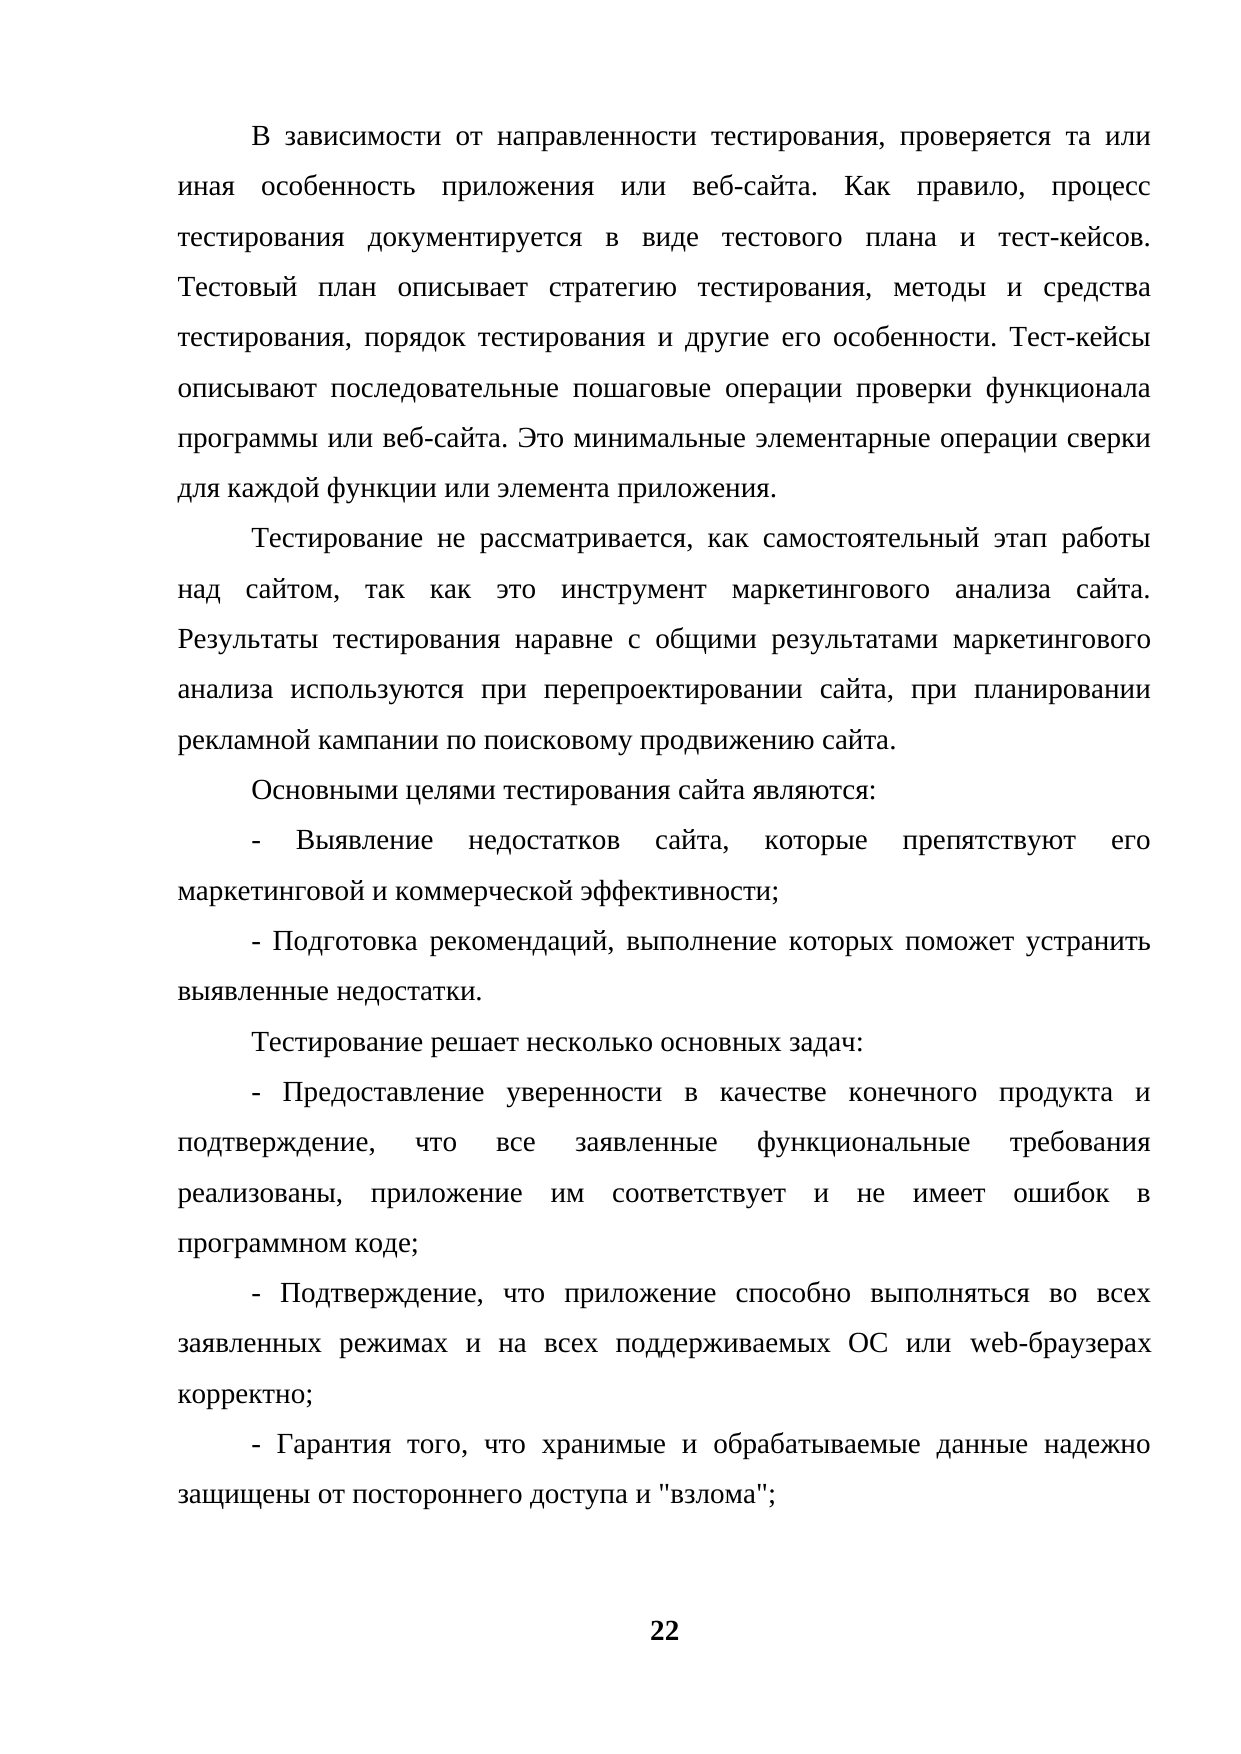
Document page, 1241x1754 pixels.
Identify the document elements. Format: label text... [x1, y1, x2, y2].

text - Гарантия того, что хранимые и обрабатываемые данные надежно защищены от постороннего доступа и "взлома"; [177, 1426, 1152, 1510]
text - Выявление недостатков сайта, которые препятствуют его маркетинговой и коммерческой эффективности; [177, 822, 1152, 906]
text Основными целями тестирования сайта являются: [177, 772, 1152, 806]
text - Подтверждение, что приложение способно выполняться во всех заявленных режимах и на всех поддерживаемых ОС или web-браузерах корректно; [177, 1275, 1152, 1409]
text В зависимости от направленности тестирования, проверяется та или иная особенность приложения или веб-сайта. Как правило, процесс тестирования документируется в виде тестового плана и тест-кейсов. Тестовый план описывает стратегию тестирования, методы и средства тестирования, порядок тестирования и другие его особенности. Тест-кейсы описывают последовательные пошаговые операции проверки функционала программы или веб-сайта. Это минимальные элементарные операции сверки для каждой функции или элемента приложения. [177, 118, 1152, 504]
text Тестирование решает несколько основных задач: [177, 1024, 1152, 1057]
text - Предоставление уверенности в качестве конечного продукта и подтверждение, что все заявленные функциональные требования реализованы, приложение им соответствует и не имеет ошибок в программном коде; [177, 1074, 1152, 1258]
text - Подготовка рекомендаций, выполнение которых поможет устранить выявленные недостатки. [177, 923, 1152, 1007]
text Тестирование не рассматривается, как самостоятельный этап работы над сайтом, так как это инструмент маркетингового анализа сайта. Результаты тестирования наравне с общими результатами маркетингового анализа используются при перепроектировании сайта, при планировании рекламной кампании по поисковому продвижению сайта. [177, 521, 1152, 755]
